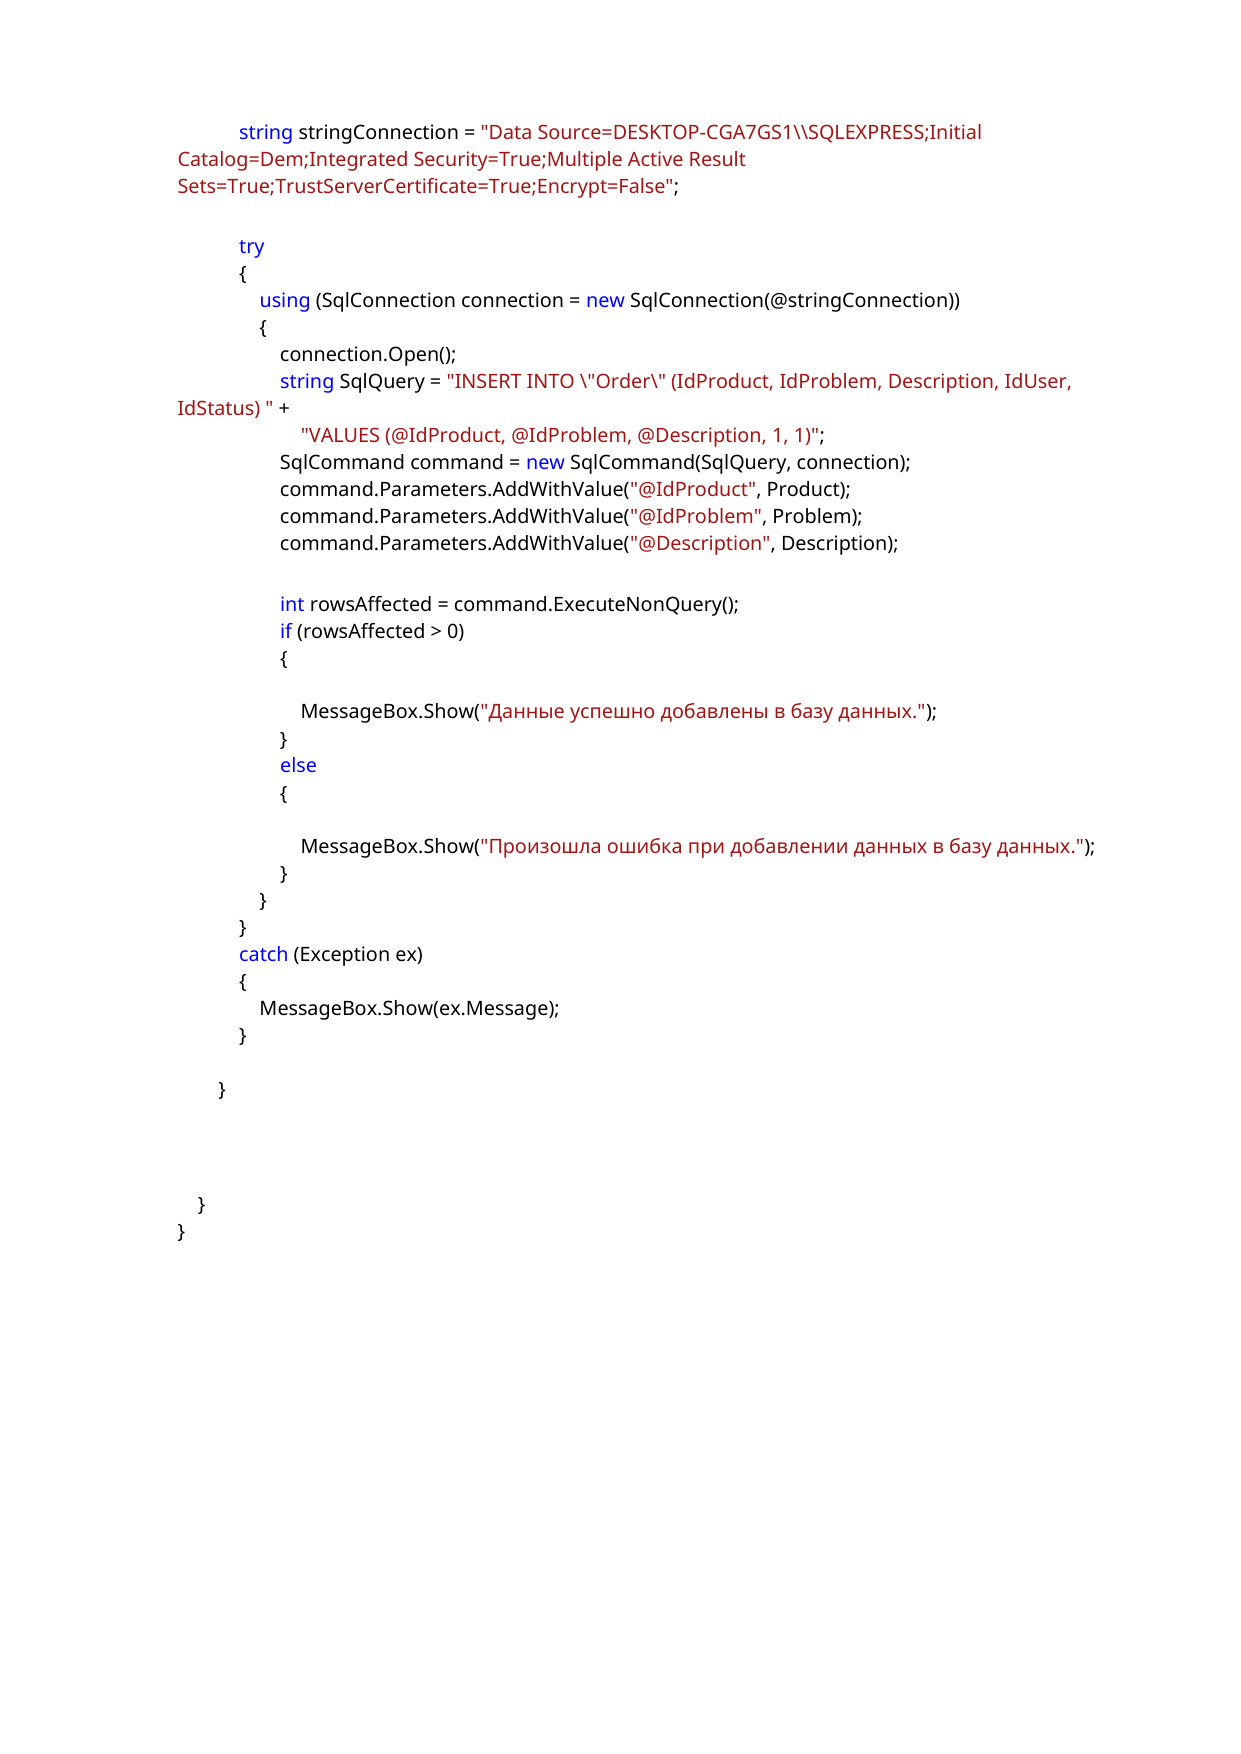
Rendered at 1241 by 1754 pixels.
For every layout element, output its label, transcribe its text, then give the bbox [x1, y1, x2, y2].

text } [177, 1217, 1152, 1244]
text MessageBox.Show(ex.Message); [177, 994, 1152, 1022]
text { [177, 259, 1152, 287]
text string stringConnection = "Data Source=DESKTOP-CGA7GS1\\SQLEXPRESS;Initial Catalog=Dem;Integrated Security=True;Multiple Active Result Sets=True;TrustServerCertificate=True;Encrypt=False"; [177, 118, 1152, 199]
text } [177, 1076, 1152, 1102]
text } [177, 887, 1152, 914]
text } [177, 914, 1152, 941]
text connection.Open(); [177, 341, 1152, 367]
text catch (Exception ex) [177, 941, 1152, 968]
text } [177, 725, 1152, 752]
text } [177, 860, 1152, 887]
text try [177, 233, 1152, 259]
text { [177, 644, 1152, 671]
text } [177, 1022, 1152, 1048]
text command.Parameters.AddWithValue("@IdProduct", Product); [177, 475, 1152, 502]
text command.Parameters.AddWithValue("@IdProblem", Problem); [177, 502, 1152, 529]
text } [177, 1190, 1152, 1217]
text SqlCommand command = new SqlCommand(SqlQuery, connection); [177, 448, 1152, 475]
text MessageBox.Show("Произошла ошибка при добавлении данных в базу данных."); [177, 833, 1152, 860]
text { [177, 313, 1152, 341]
text MessageBox.Show("Данные успешно добавлены в базу данных."); [177, 698, 1152, 725]
text if (rowsAffected > 0) [177, 617, 1152, 644]
text else [177, 752, 1152, 779]
text command.Parameters.AddWithValue("@Description", Description); [177, 529, 1152, 556]
text { [177, 779, 1152, 806]
text string SqlQuery = "INSERT INTO \"Order\" (IdProduct, IdProblem, Description, IdUser, IdStatus) " + [177, 367, 1152, 421]
text int rowsAffected = command.ExecuteNonQuery(); [177, 590, 1152, 617]
text "VALUES (@IdProduct, @IdProblem, @Description, 1, 1)"; [177, 421, 1152, 448]
text { [177, 968, 1152, 994]
text using (SqlConnection connection = new SqlConnection(@stringConnection)) [177, 287, 1152, 313]
